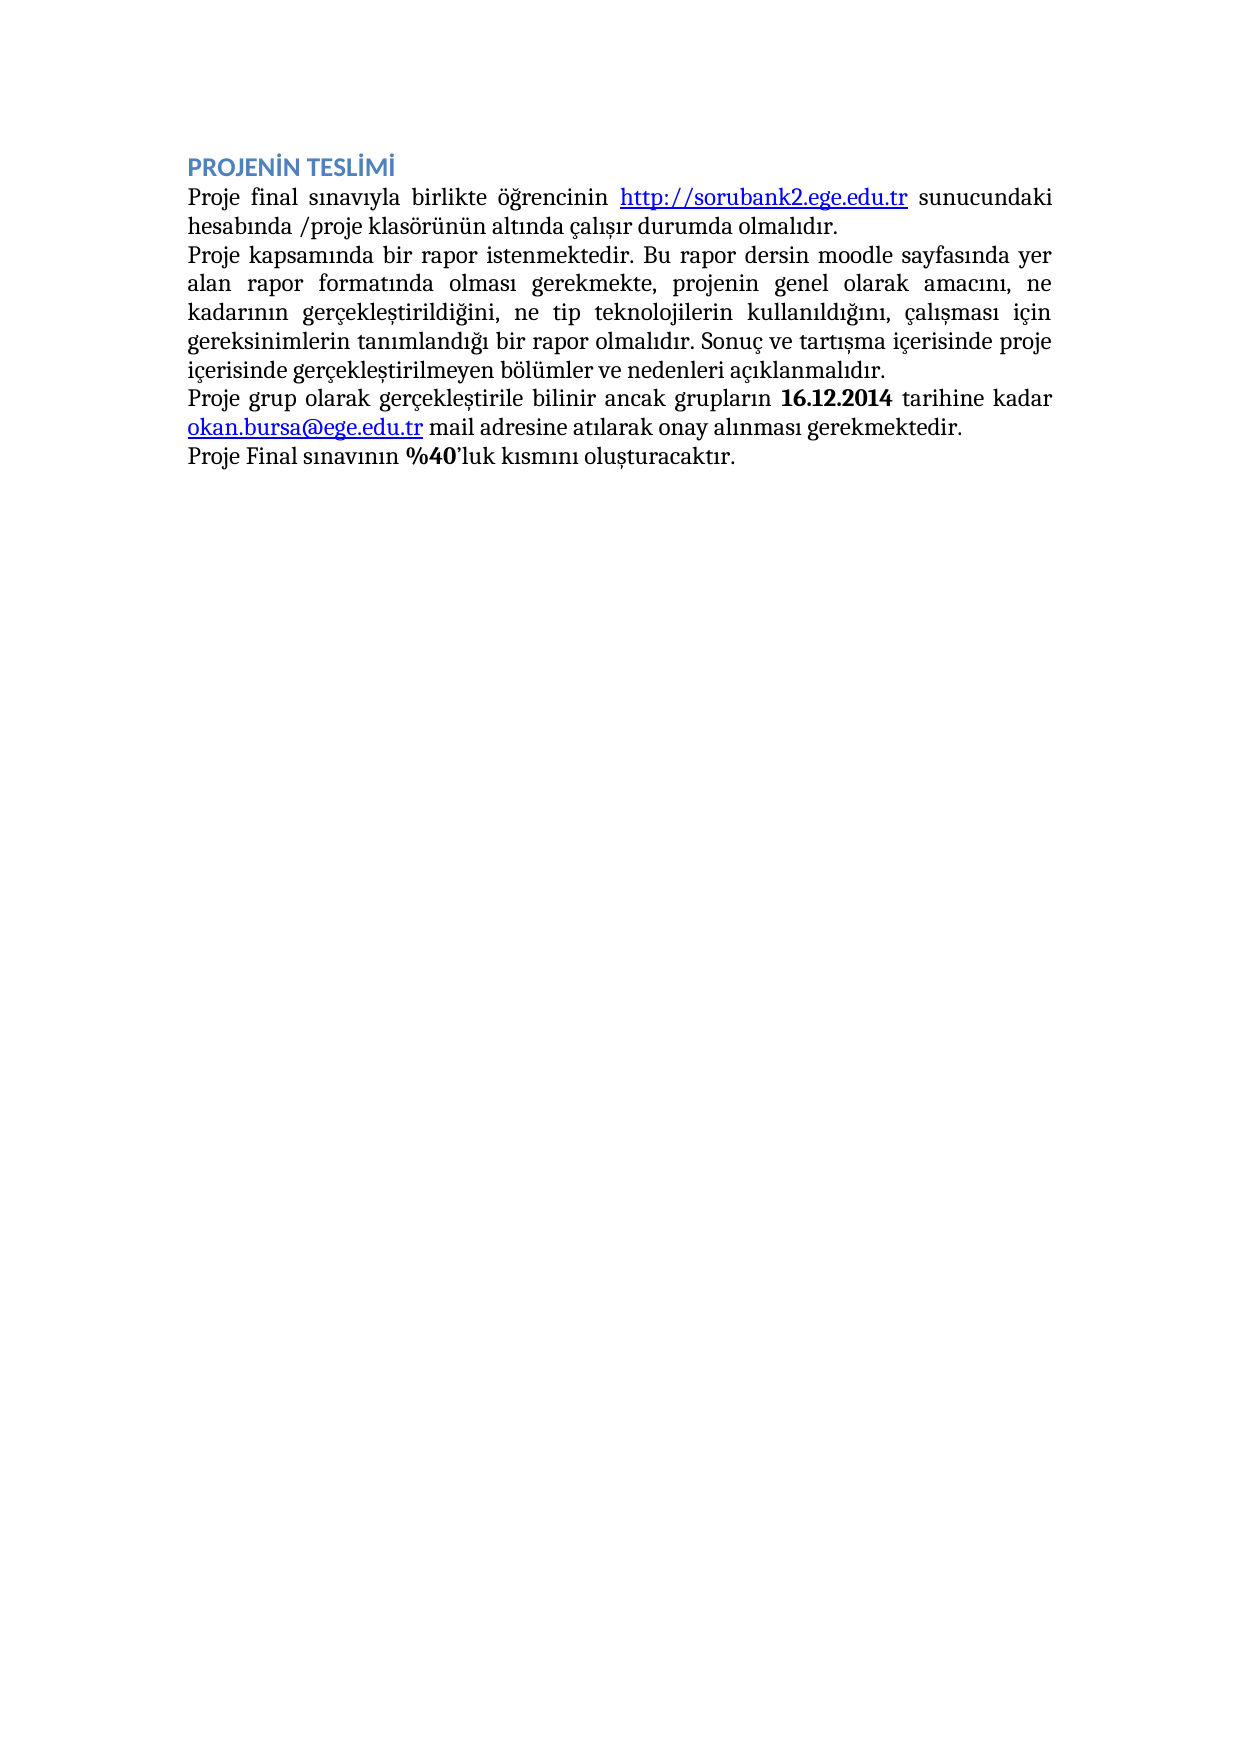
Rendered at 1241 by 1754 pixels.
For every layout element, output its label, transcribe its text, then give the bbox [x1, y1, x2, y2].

text Proje grup olarak gerçekleştirile bilinir ancak grupların 16.12.2014 tarihine kadar okan.bursa@ege.edu.tr mail adresine atılarak onay alınması gerekmektedir. [187, 384, 1053, 442]
text Proje kapsamında bir rapor istenmektedir. Bu rapor dersin moodle sayfasında yer alan rapor formatında olması gerekmekte, projenin genel olarak amacını, ne kadarının gerçekleştirildiğini, ne tip teknolojilerin kullanıldığını, çalışması için gereksinimlerin tanımlandığı bir rapor olmalıdır. Sonuç ve tartışma içerisinde proje içerisinde gerçekleştirilmeyen bölümler ve nedenleri açıklanmalıdır. [187, 241, 1053, 384]
text Proje Final sınavının %40’luk kısmını oluşturacaktır. [187, 442, 1053, 471]
subtitle PROJENİN TESLİMİ [187, 150, 1053, 183]
text Proje final sınavıyla birlikte öğrencinin http://sorubank2.ege.edu.tr sunucundaki hesabında /proje klasörünün altında çalışır durumda olmalıdır. [187, 183, 1053, 241]
